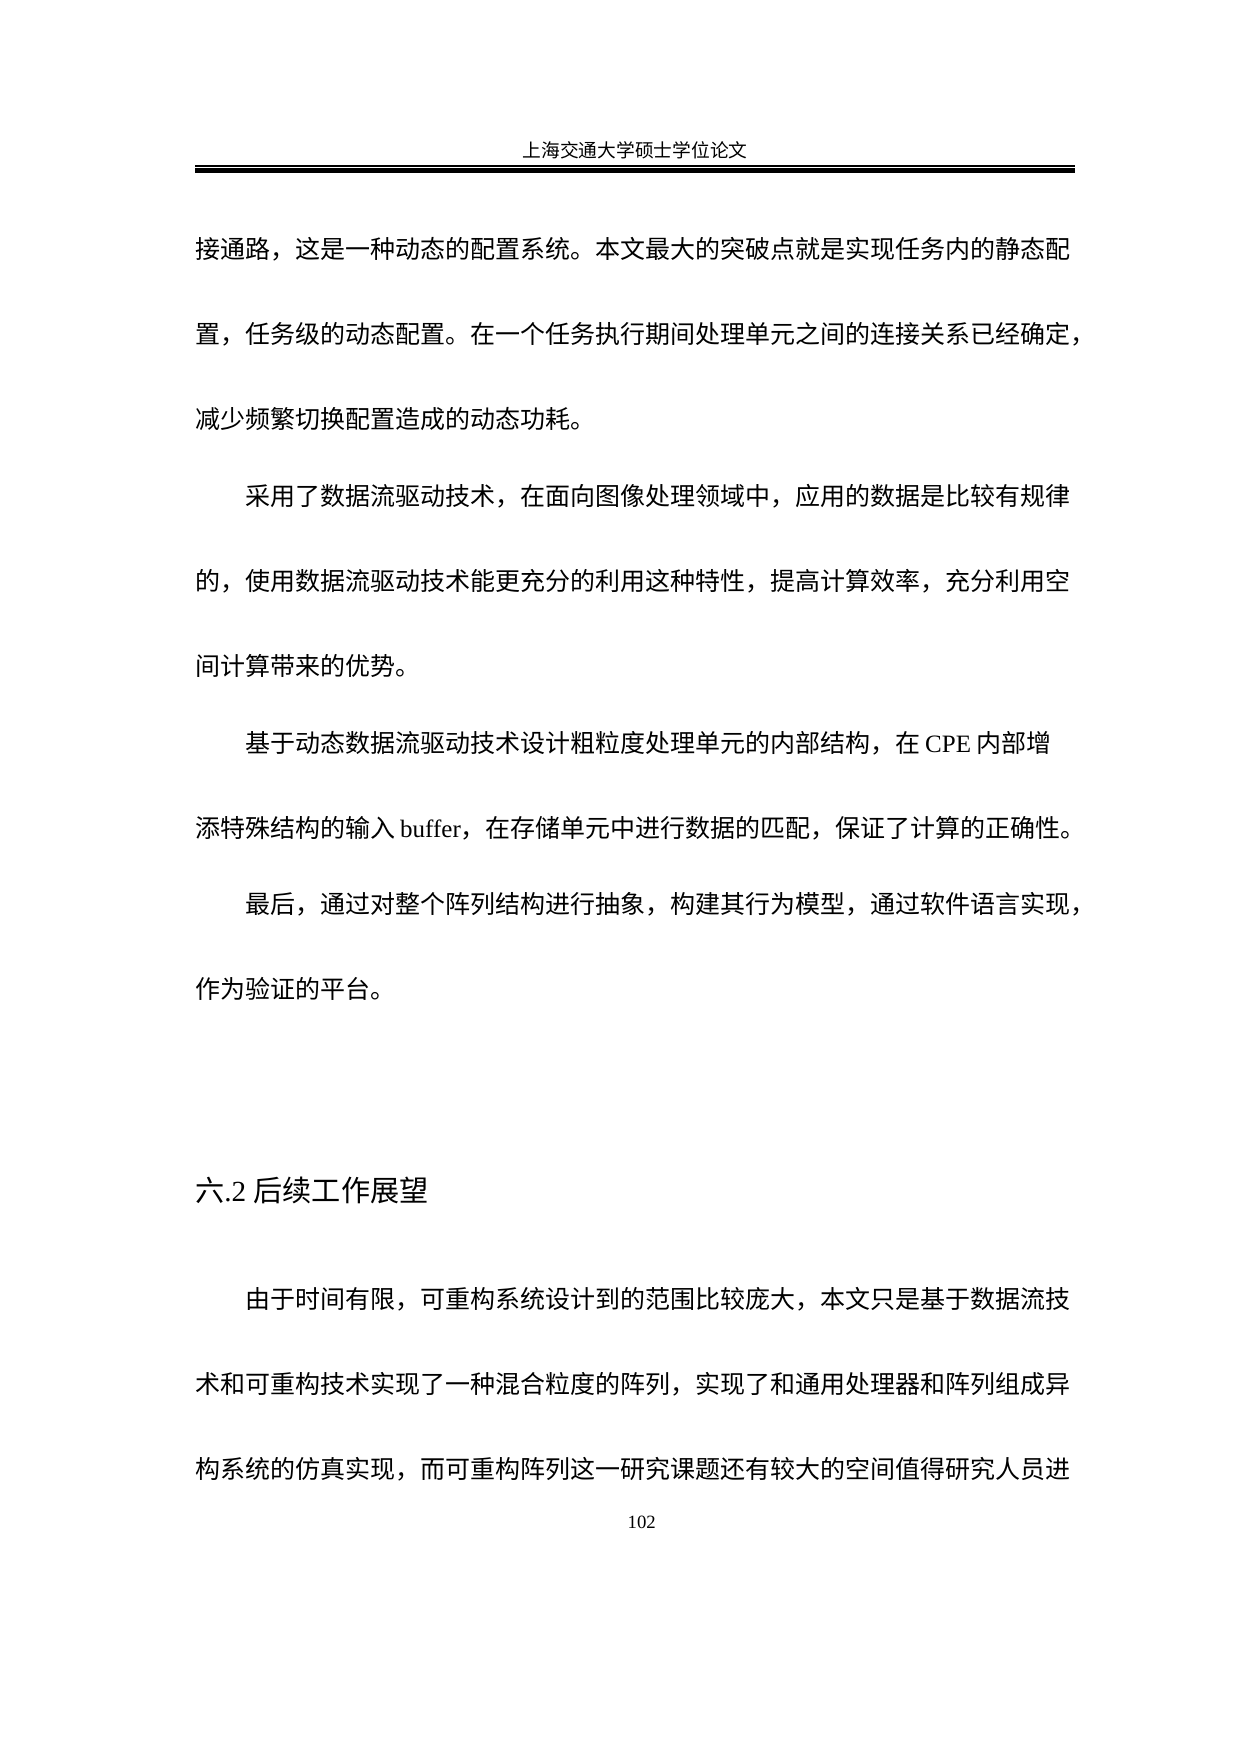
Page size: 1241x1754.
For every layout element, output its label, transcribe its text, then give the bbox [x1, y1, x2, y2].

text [195, 214, 1075, 451]
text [195, 1264, 1075, 1502]
text 采用了数据流驱动技术，在面向图像处理领域中，应用的数据是比较有规律的，使用数据流驱动技术能更充分的利用这种特性，提高计算效率，充分利用空间计算带来的优势。 [195, 461, 1075, 698]
text 基于动态数据流驱动技术设计粗粒度处理单元的内部结构，在CPE内部增添特殊结构的输入buffer，在存储单元中进行数据的匹配，保证了计算的正确性。 [195, 707, 1075, 860]
text 最后，通过对整个阵列结构进行抽象，构建其行为模型，通过软件语言实现，作为验证的平台。 [195, 869, 1075, 1022]
subtitle 后续工作展望 [195, 1155, 1075, 1223]
